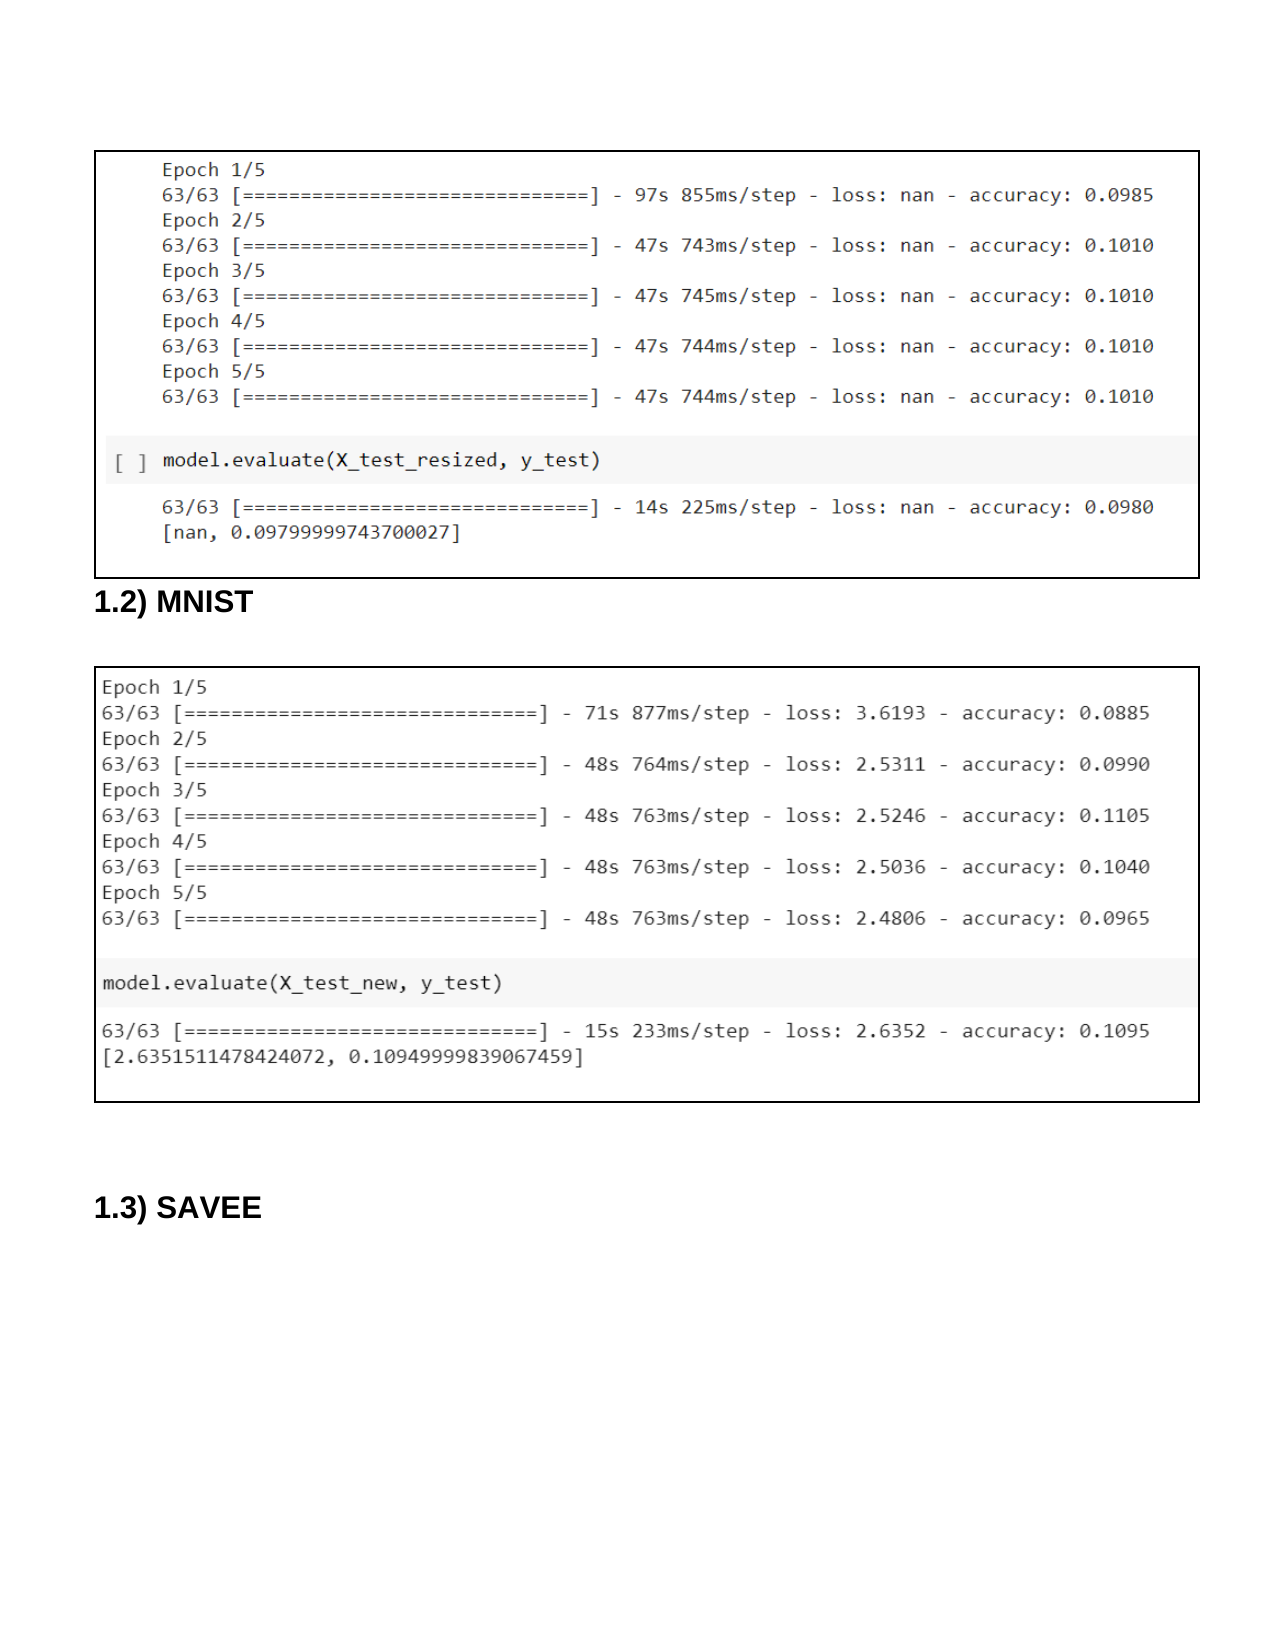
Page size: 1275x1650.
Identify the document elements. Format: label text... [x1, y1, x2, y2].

picture [96, 668, 1198, 1101]
text 1.2) MNIST [94, 583, 1200, 619]
picture [96, 152, 1198, 577]
text 1.3) SAVEE [94, 1189, 1200, 1225]
